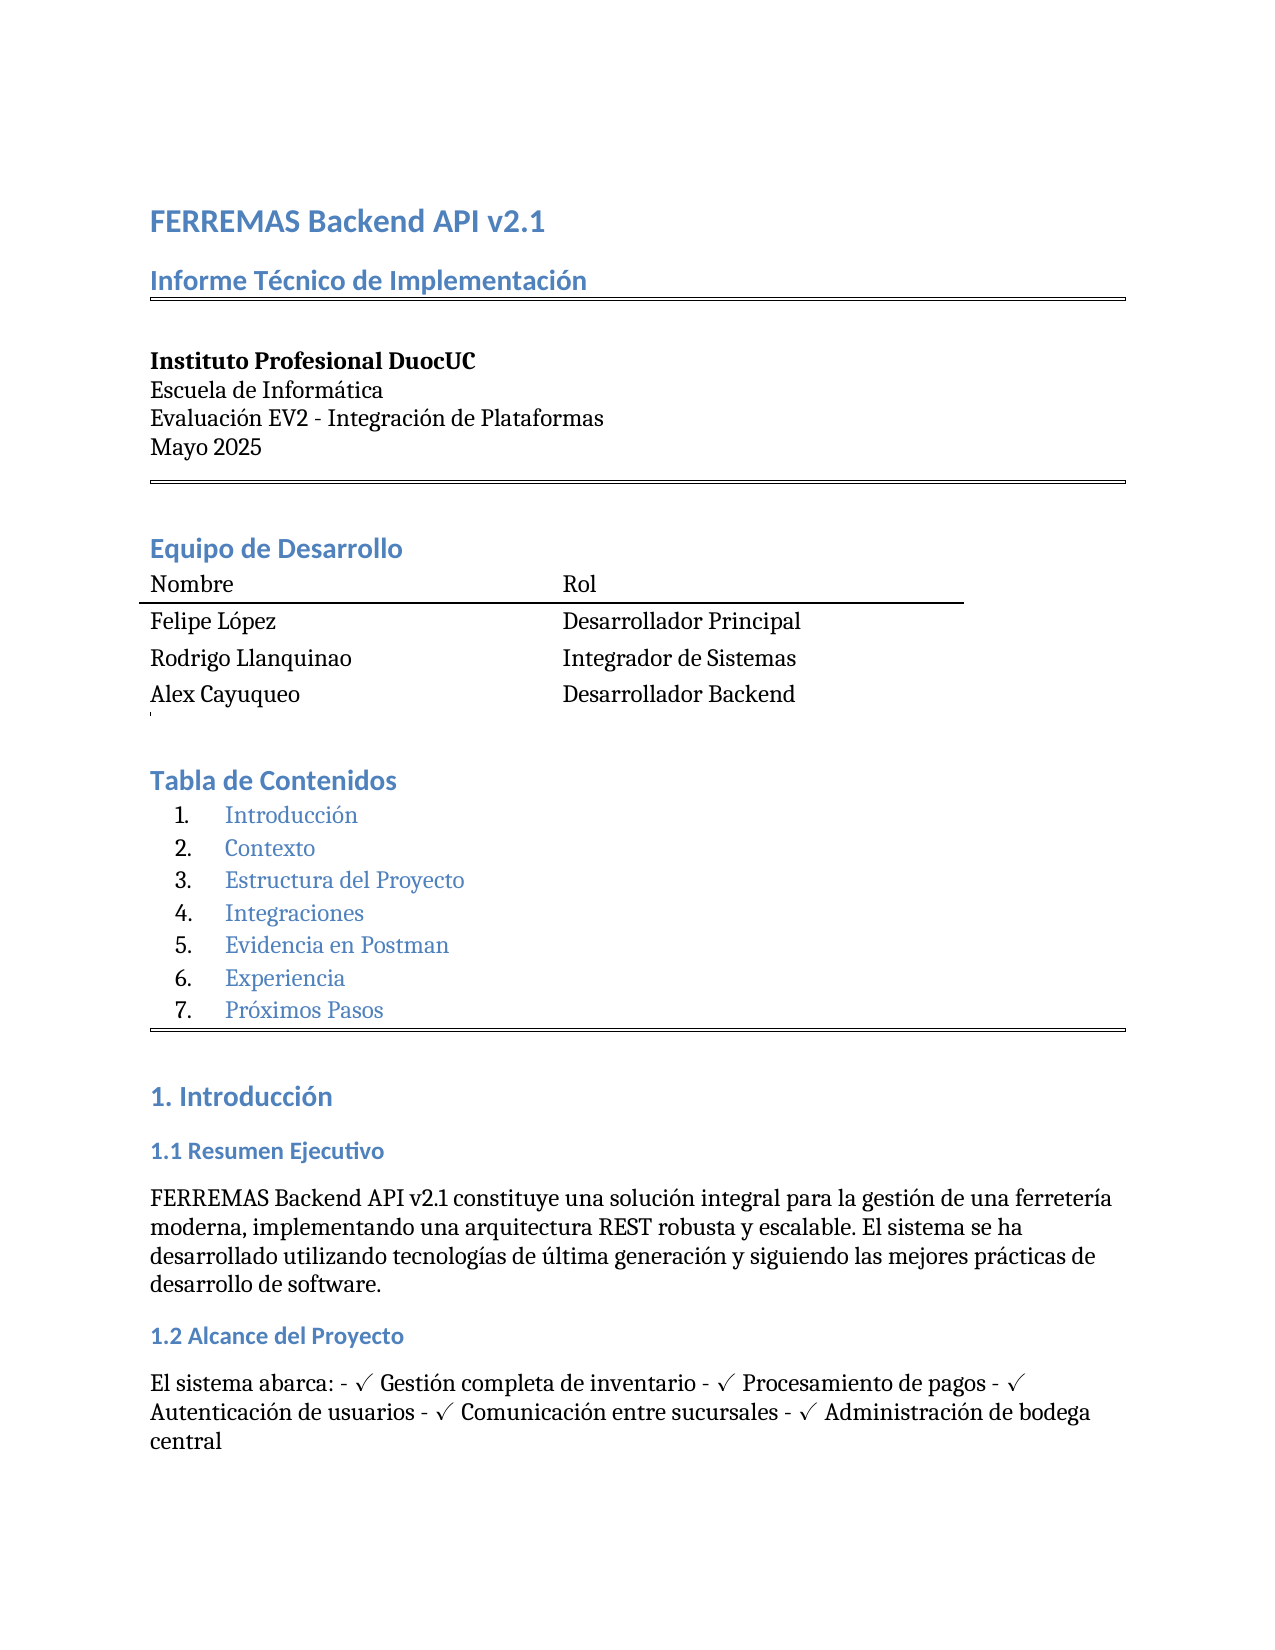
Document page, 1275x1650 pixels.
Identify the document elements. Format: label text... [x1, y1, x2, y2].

text Instituto Profesional DuocUC Escuela de Informática Evaluación EV2 - Integración de Plataformas Mayo 2025 [150, 347, 1125, 462]
table_cell Alex Cayuqueo [139, 676, 551, 712]
table_cell Felipe López [139, 604, 551, 640]
text El sistema abarca: - ✓ Gestión completa de inventario - ✓ Procesamiento de pagos - ✓ Autenticación de usuarios - ✓ Comunicación entre sucursales - ✓ Administración de bodega central [150, 1369, 1125, 1455]
subtitle Tabla de Contenidos [150, 762, 1125, 797]
subtitle 1.2 Alcance del Proyecto [150, 1320, 1125, 1350]
subtitle Equipo de Desarrollo [150, 530, 1125, 566]
table_cell Integrador de Sistemas [551, 640, 964, 676]
list Próximos Pasos [175, 996, 1125, 1025]
list Introducción [175, 801, 1125, 830]
text FERREMAS Backend API v2.1 constituye una solución integral para la gestión de una ferretería moderna, implementando una arquitectura REST robusta y escalable. El sistema se ha desarrollado utilizando tecnologías de última generación y siguiendo las mejores prácticas de desarrollo de software. [150, 1184, 1125, 1299]
subtitle 1.1 Resumen Ejecutivo [150, 1135, 1125, 1165]
table_header Rol [551, 566, 964, 602]
table_cell Desarrollador Principal [551, 604, 964, 640]
table_header Nombre [139, 566, 551, 602]
subtitle Informe Técnico de Implementación [150, 262, 1125, 297]
list Contexto [175, 834, 1125, 862]
list Experiencia [175, 964, 1125, 992]
list Estructura del Proyecto [175, 866, 1125, 895]
list Integraciones [175, 899, 1125, 927]
subtitle FERREMAS Backend API v2.1 [150, 200, 1125, 241]
list Evidencia en Postman [175, 931, 1125, 960]
table_cell Rodrigo Llanquinao [139, 640, 551, 676]
subtitle 1. Introducción [150, 1078, 1125, 1114]
table_cell Desarrollador Backend [551, 676, 964, 712]
